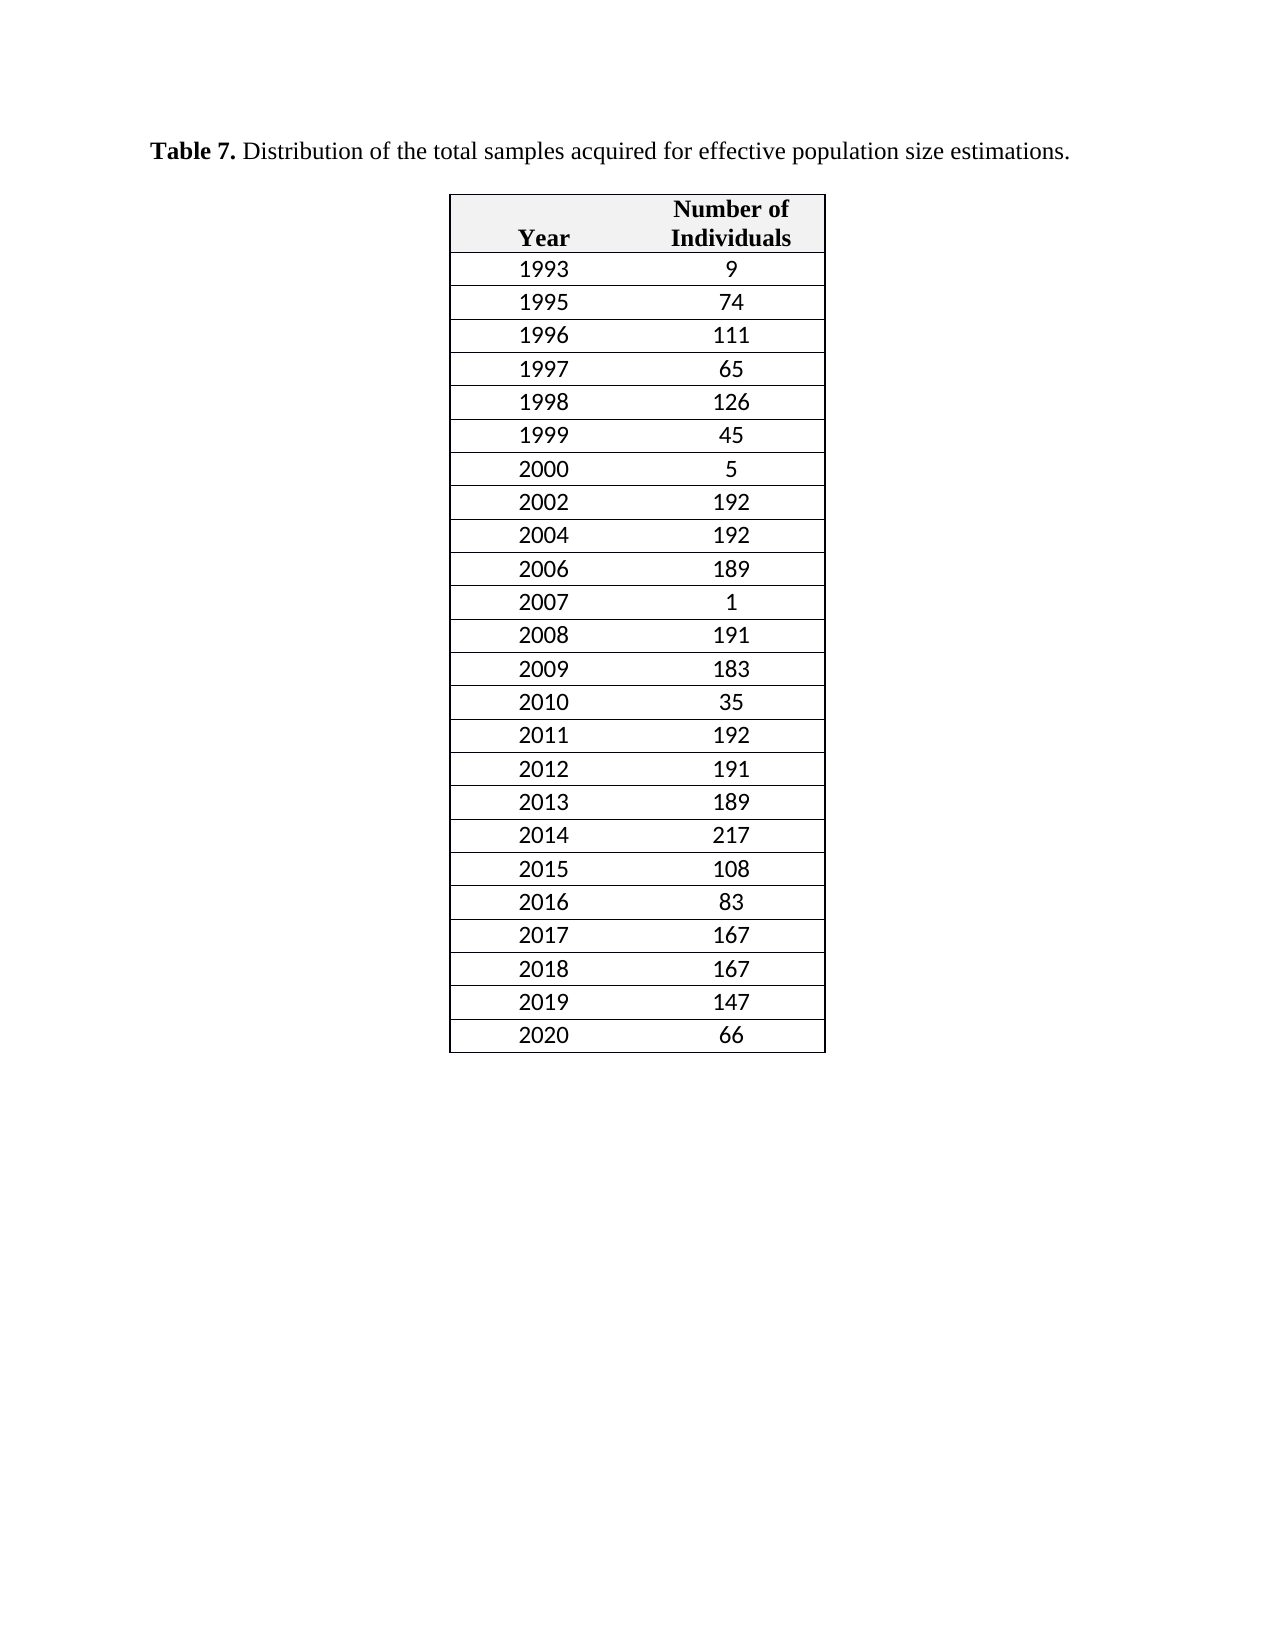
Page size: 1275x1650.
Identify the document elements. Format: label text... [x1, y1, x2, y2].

table_cell 2018 [451, 953, 638, 985]
table_cell 1998 [451, 386, 638, 419]
table_cell 183 [638, 653, 824, 685]
table_cell 2020 [451, 1020, 638, 1052]
table_cell 1 [638, 586, 824, 619]
table_cell 5 [638, 453, 824, 485]
table_header Number of Individuals [638, 195, 824, 252]
table_cell 147 [638, 986, 824, 1019]
table_cell 189 [638, 553, 824, 585]
table_cell 2007 [451, 586, 638, 619]
table_cell 1995 [451, 286, 638, 319]
table_cell 2000 [451, 453, 638, 485]
table_cell 2013 [451, 786, 638, 819]
table_cell 66 [638, 1020, 824, 1052]
table_cell 2017 [451, 920, 638, 952]
table_cell 2010 [451, 686, 638, 719]
table_cell 35 [638, 686, 824, 719]
table_cell 65 [638, 353, 824, 385]
table_cell 111 [638, 320, 824, 352]
table_cell 126 [638, 386, 824, 419]
table_cell 2015 [451, 853, 638, 885]
text Table 7. Distribution of the total samples acquired for effective population size estimations. [150, 136, 1125, 165]
table_cell 167 [638, 953, 824, 985]
table_cell 217 [638, 820, 824, 852]
table_cell 1996 [451, 320, 638, 352]
table_cell 191 [638, 620, 824, 652]
table_cell 2008 [451, 620, 638, 652]
table_cell 2011 [451, 720, 638, 752]
table_cell 2012 [451, 753, 638, 785]
table_cell 167 [638, 920, 824, 952]
table_header Year [451, 195, 638, 252]
table_cell 2016 [451, 886, 638, 919]
table_cell 45 [638, 420, 824, 452]
table_cell 83 [638, 886, 824, 919]
table_cell 192 [638, 486, 824, 519]
table_cell 2009 [451, 653, 638, 685]
table_cell 2002 [451, 486, 638, 519]
table_cell 191 [638, 753, 824, 785]
table_cell 2014 [451, 820, 638, 852]
table_cell 74 [638, 286, 824, 319]
table_cell 2006 [451, 553, 638, 585]
table_cell 189 [638, 786, 824, 819]
table_cell 2004 [451, 520, 638, 552]
table_cell 108 [638, 853, 824, 885]
table_cell 192 [638, 720, 824, 752]
table_cell 1993 [451, 253, 638, 285]
table_cell 1999 [451, 420, 638, 452]
table_cell 9 [638, 253, 824, 285]
table_cell 1997 [451, 353, 638, 385]
table_cell 2019 [451, 986, 638, 1019]
table_cell 192 [638, 520, 824, 552]
